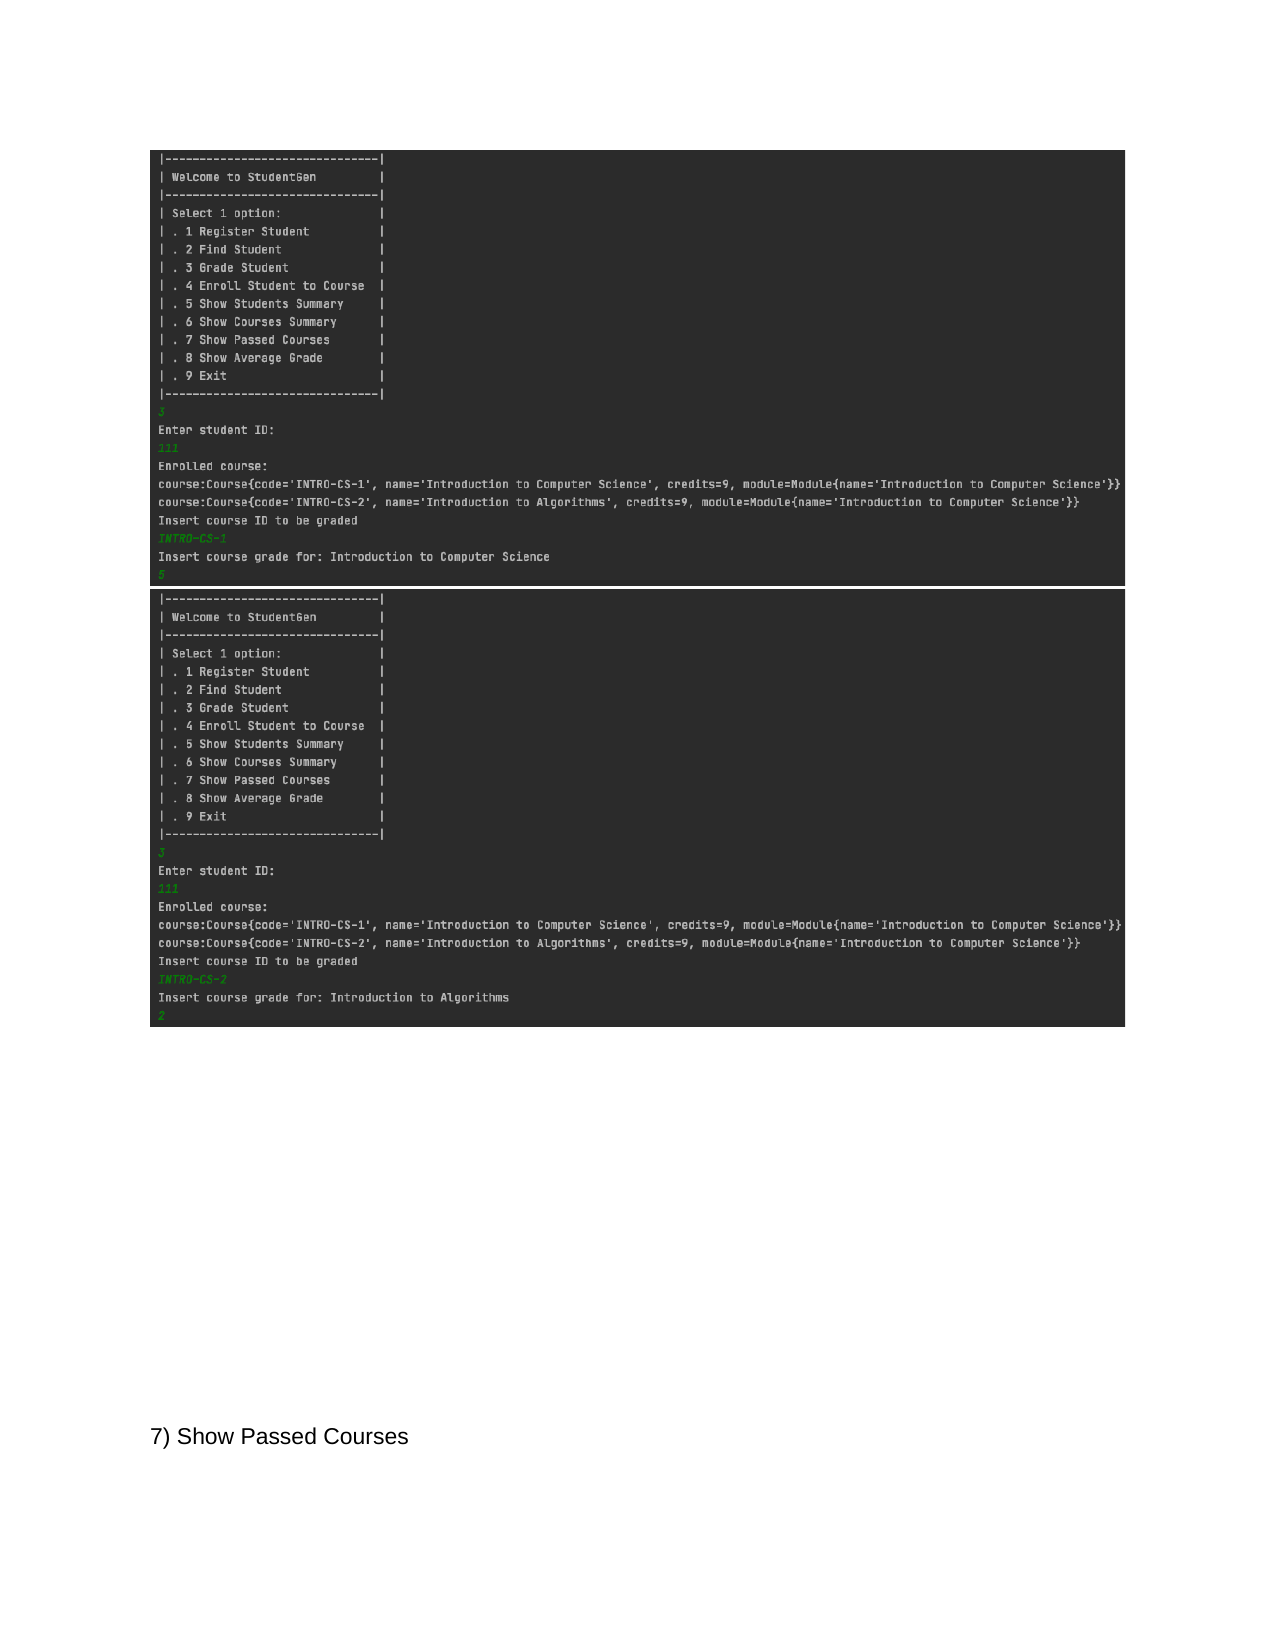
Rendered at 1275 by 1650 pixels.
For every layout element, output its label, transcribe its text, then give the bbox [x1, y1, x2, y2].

text 7) Show Passed Courses [150, 1423, 1125, 1450]
picture [150, 589, 1125, 1027]
picture [150, 150, 1125, 586]
